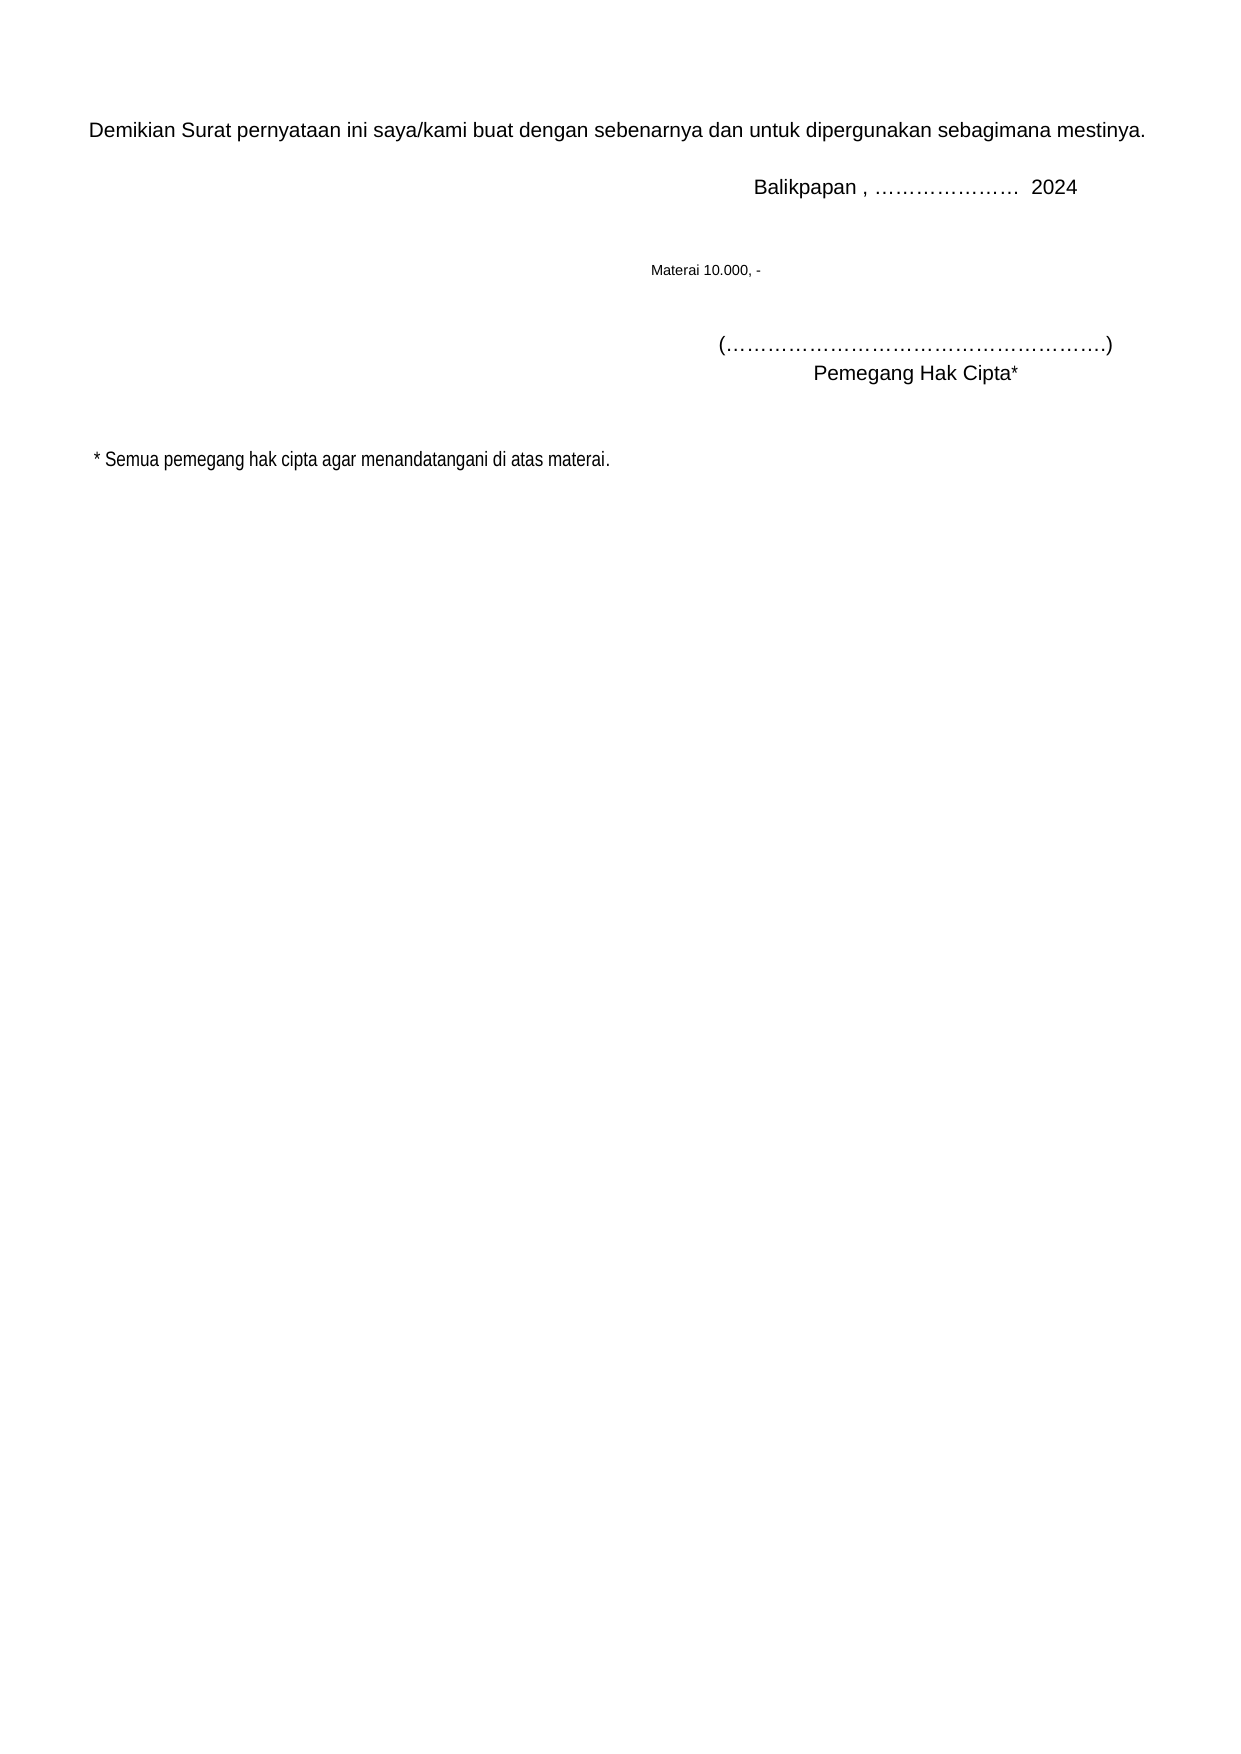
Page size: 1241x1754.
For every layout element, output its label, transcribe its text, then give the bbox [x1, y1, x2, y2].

text * Semua pemegang hak cipta agar menandatangani di atas materai. [89, 447, 1152, 471]
text (……………………………………………….) [89, 332, 1152, 356]
text Balikpapan , ………………… 2024 [89, 175, 1152, 199]
text Demikian Surat pernyataan ini saya/kami buat dengan sebenarnya dan untuk dipergunakan sebagimana mestinya. [89, 117, 1152, 141]
text Materai 10.000, - [642, 261, 1152, 278]
text Pemegang Hak Cipta* [89, 360, 1152, 384]
